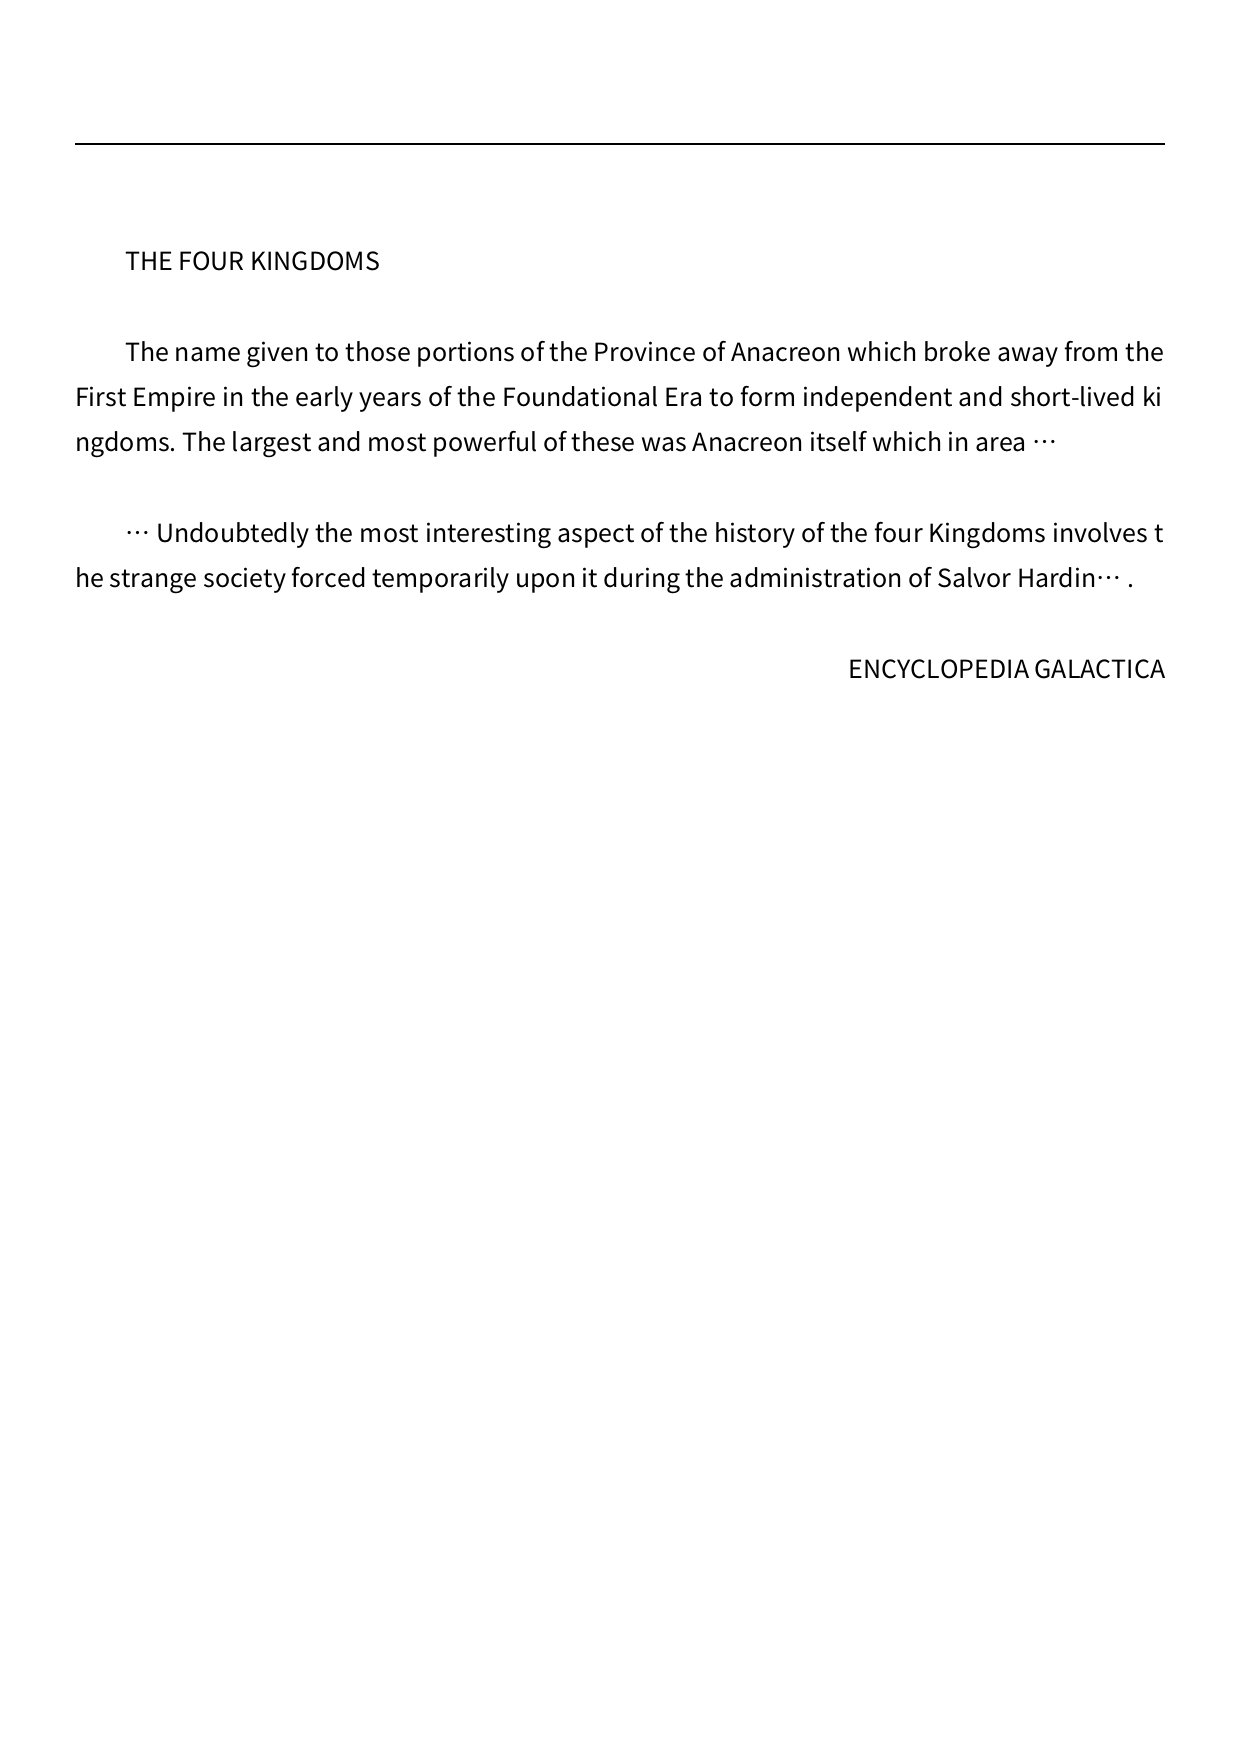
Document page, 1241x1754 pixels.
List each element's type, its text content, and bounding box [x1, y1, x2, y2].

text … Undoubtedly the most interesting aspect of the history of the four Kingdoms involves the strange society forced temporarily upon it during the administration of Salvor Hardin… . [75, 509, 1165, 599]
text The name given to those portions of the Province of Anacreon which broke away from the First Empire in the early years of the Foundational Era to form independent and short-lived kingdoms. The largest and most powerful of these was Anacreon itself which in area … [75, 328, 1165, 464]
text THE FOUR KINGDOMS [75, 237, 1165, 282]
text ENCYCLOPEDIA GALACTICA [75, 645, 1165, 690]
